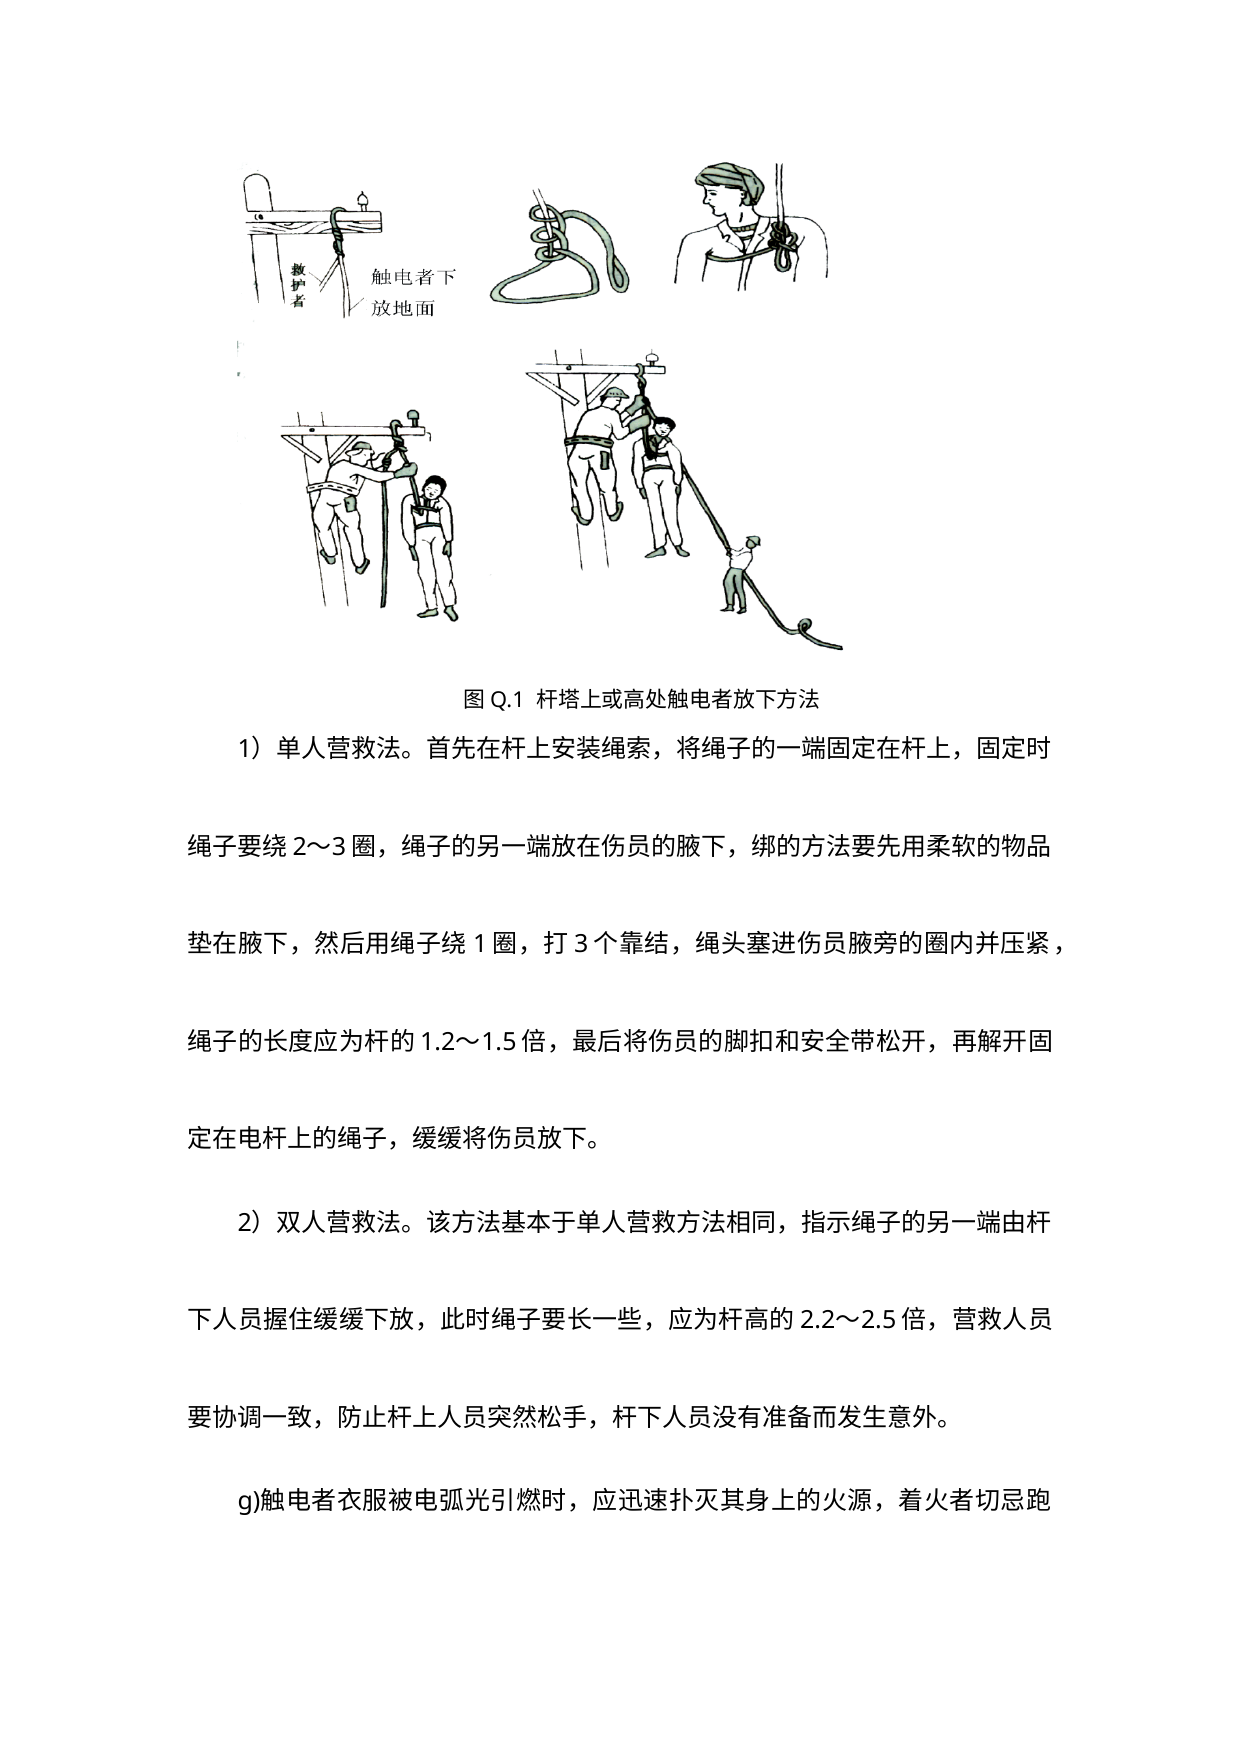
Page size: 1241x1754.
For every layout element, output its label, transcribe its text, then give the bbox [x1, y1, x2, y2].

text 2）双人营救法。该方法基本于单人营救方法相同，指示绳子的另一端由杆下人员握住缓缓下放，此时绳子要长一些，应为杆高的2.2～2.5倍，营救人员要协调一致，防止杆上人员突然松手，杆下人员没有准备而发生意外。 [187, 1188, 1053, 1448]
text 图Q.1 杆塔上或高处触电者放下方法 [187, 682, 1053, 714]
picture [237, 162, 868, 668]
text 1）单人营救法。首先在杆上安装绳索，将绳子的一端固定在杆上，固定时绳子要绕2～3圈，绳子的另一端放在伤员的腋下，绑的方法要先用柔软的物品垫在腋下，然后用绳子绕1圈，打3个靠结，绳头塞进伤员腋旁的圈内并压紧，绳子的长度应为杆的1.2～1.5倍，最后将伤员的脚扣和安全带松开，再解开固定在电杆上的绳子，缓缓将伤员放下。 [187, 714, 1053, 1169]
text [187, 1466, 1053, 1531]
